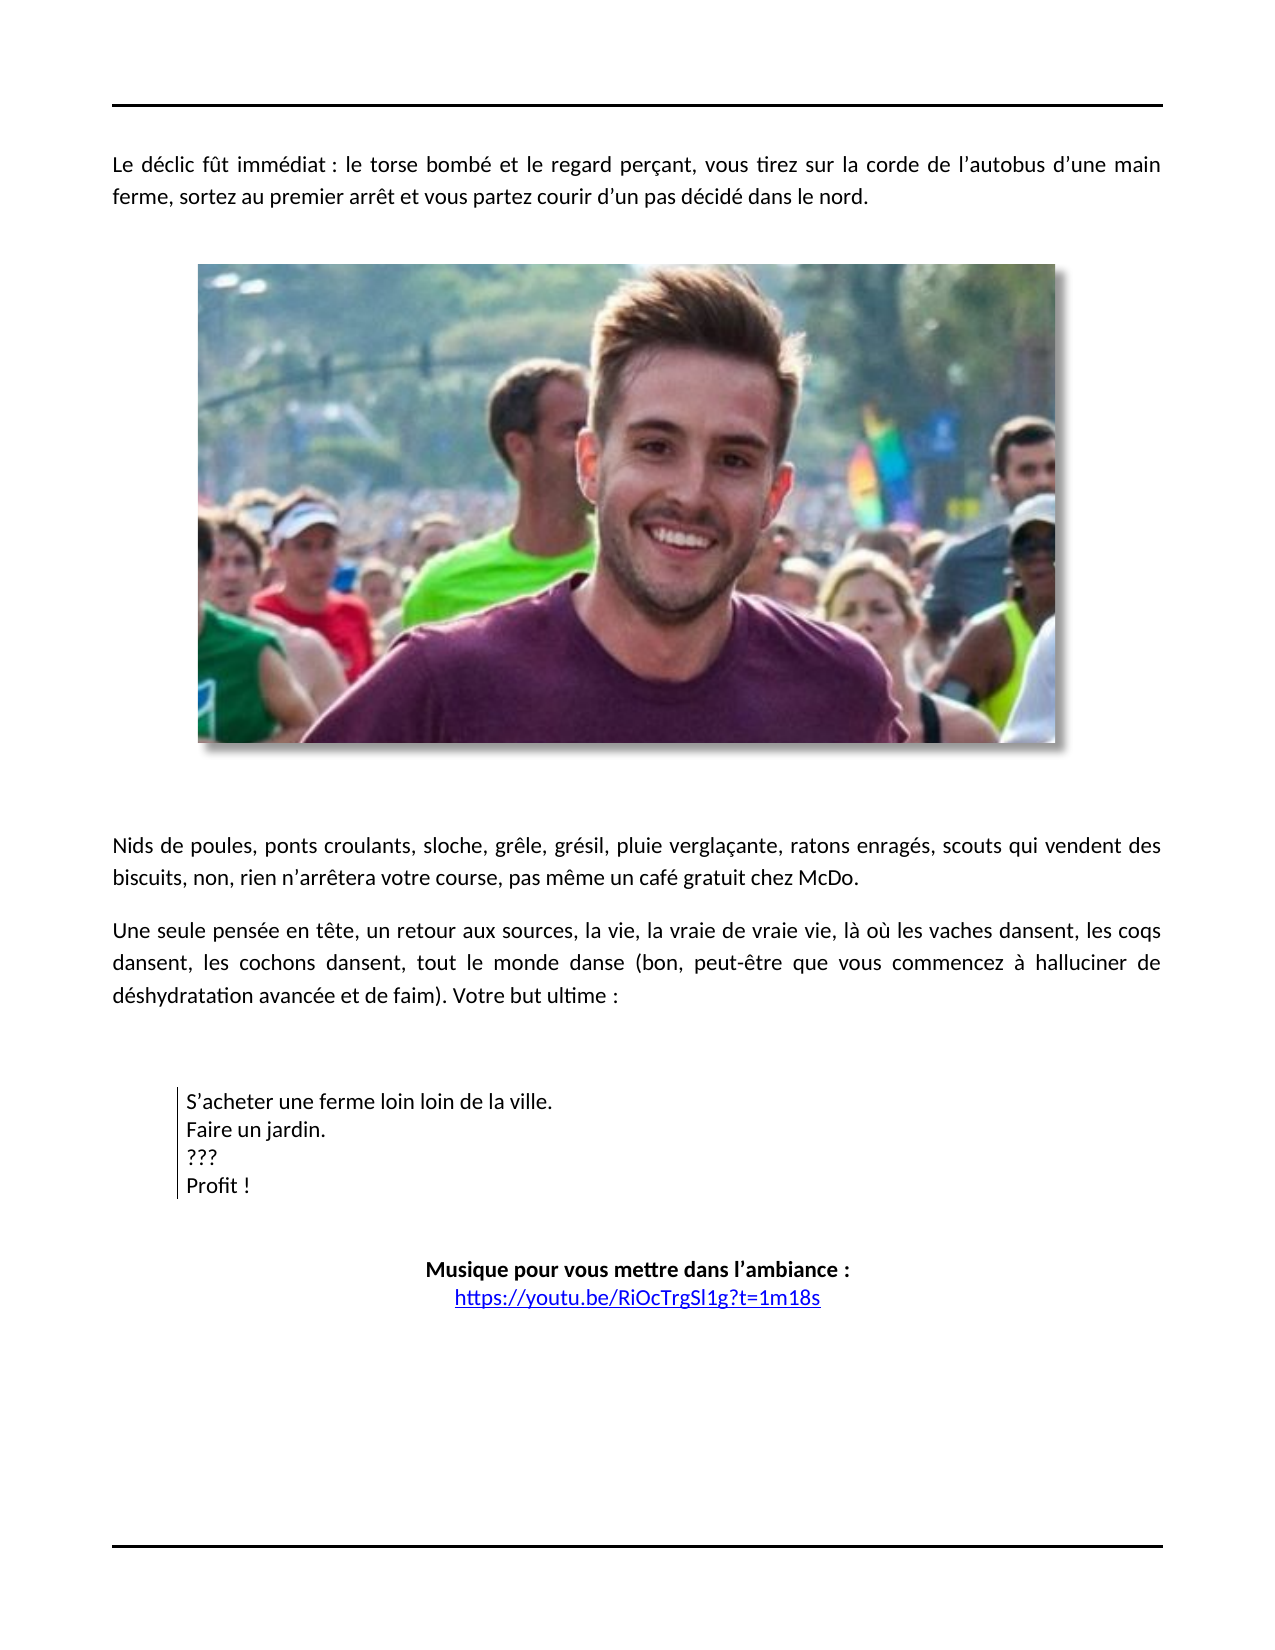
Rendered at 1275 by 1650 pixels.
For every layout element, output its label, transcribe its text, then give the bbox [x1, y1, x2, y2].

text Musique pour vous mettre dans l’ambiance : [112, 1255, 1163, 1283]
text ??? [178, 1143, 1163, 1171]
text S’acheter une ferme loin loin de la ville. [178, 1087, 1163, 1115]
text Une seule pensée en tête, un retour aux sources, la vie, la vraie de vraie vie, là où les vaches dansent, les coqs dansent, les cochons dansent, tout le monde danse (bon, peut-être que vous commencez à halluciner de déshydratation avancée et de faim). Votre but ultime : [112, 916, 1163, 1009]
text Nids de poules, ponts croulants, sloche, grêle, grésil, pluie verglaçante, ratons enragés, scouts qui vendent des biscuits, non, rien n’arrêtera votre course, pas même un café gratuit chez McDo. [112, 831, 1163, 891]
text Profit ! [178, 1171, 1163, 1199]
text Faire un jardin. [178, 1115, 1163, 1143]
text Le déclic fût immédiat : le torse bombé et le regard perçant, vous tirez sur la corde de l’autobus d’une main ferme, sortez au premier arrêt et vous partez courir d’un pas décidé dans le nord. [112, 150, 1163, 210]
text https://youtu.be/RiOcTrgSl1g?t=1m18s [112, 1283, 1163, 1311]
picture [197, 264, 1056, 743]
